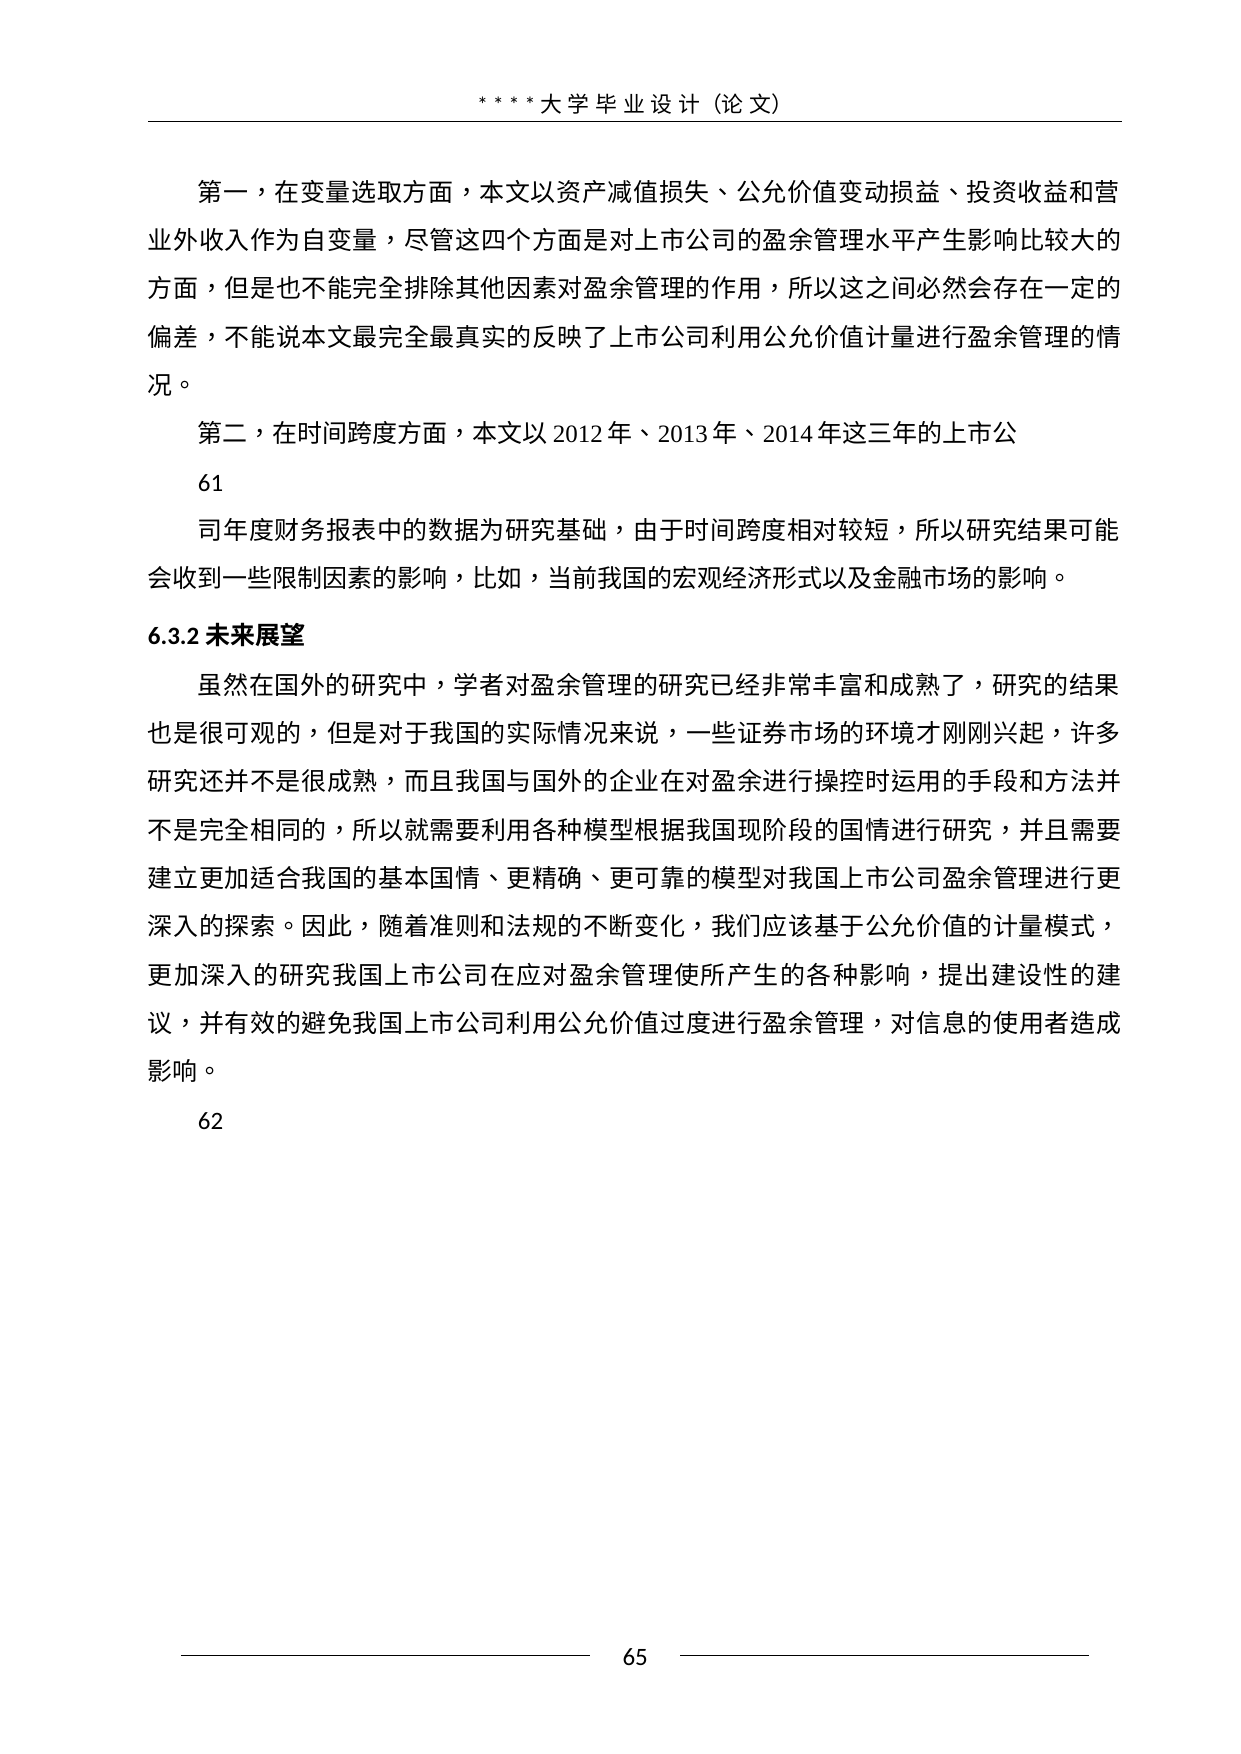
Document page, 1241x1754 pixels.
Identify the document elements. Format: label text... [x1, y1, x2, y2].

text 虽然在国外的研究中，学者对盈余管理的研究已经非常丰富和成熟了，研究的结果也是很可观的，但是对于我国的实际情况来说，一些证券市场的环境才刚刚兴起，许多研究还并不是很成熟，而且我国与国外的企业在对盈余进行操控时运用的手段和方法并不是完全相同的，所以就需要利用各种模型根据我国现阶段的国情进行研究，并且需要建立更加适合我国的基本国情、更精确、更可靠的模型对我国上市公司盈余管理进行更深入的探索。因此，随着准则和法规的不断变化，我们应该基于公允价值的计量模式，更加深入的研究我国上市公司在应对盈余管理使所产生的各种影响，提出建设性的建议，并有效的避免我国上市公司利用公允价值过度进行盈余管理，对信息的使用者造成影响。 [148, 652, 1122, 1087]
text 61 [148, 449, 1122, 497]
text 第一，在变量选取方面，本文以资产减值损失、公允价值变动损益、投资收益和营业外收入作为自变量，尽管这四个方面是对上市公司的盈余管理水平产生影响比较大的方面，但是也不能完全排除其他因素对盈余管理的作用，所以这之间必然会存在一定的偏差，不能说本文最完全最真实的反映了上市公司利用公允价值计量进行盈余管理的情况。 [148, 159, 1122, 401]
text 62 [148, 1087, 1122, 1135]
text 第二，在时间跨度方面，本文以2012年、2013年、2014年这三年的上市公 [148, 401, 1122, 449]
subtitle 6.3.2 未来展望 [148, 618, 1122, 652]
text 司年度财务报表中的数据为研究基础，由于时间跨度相对较短，所以研究结果可能会收到一些限制因素的影响，比如，当前我国的宏观经济形式以及金融市场的影响。 [148, 497, 1122, 594]
